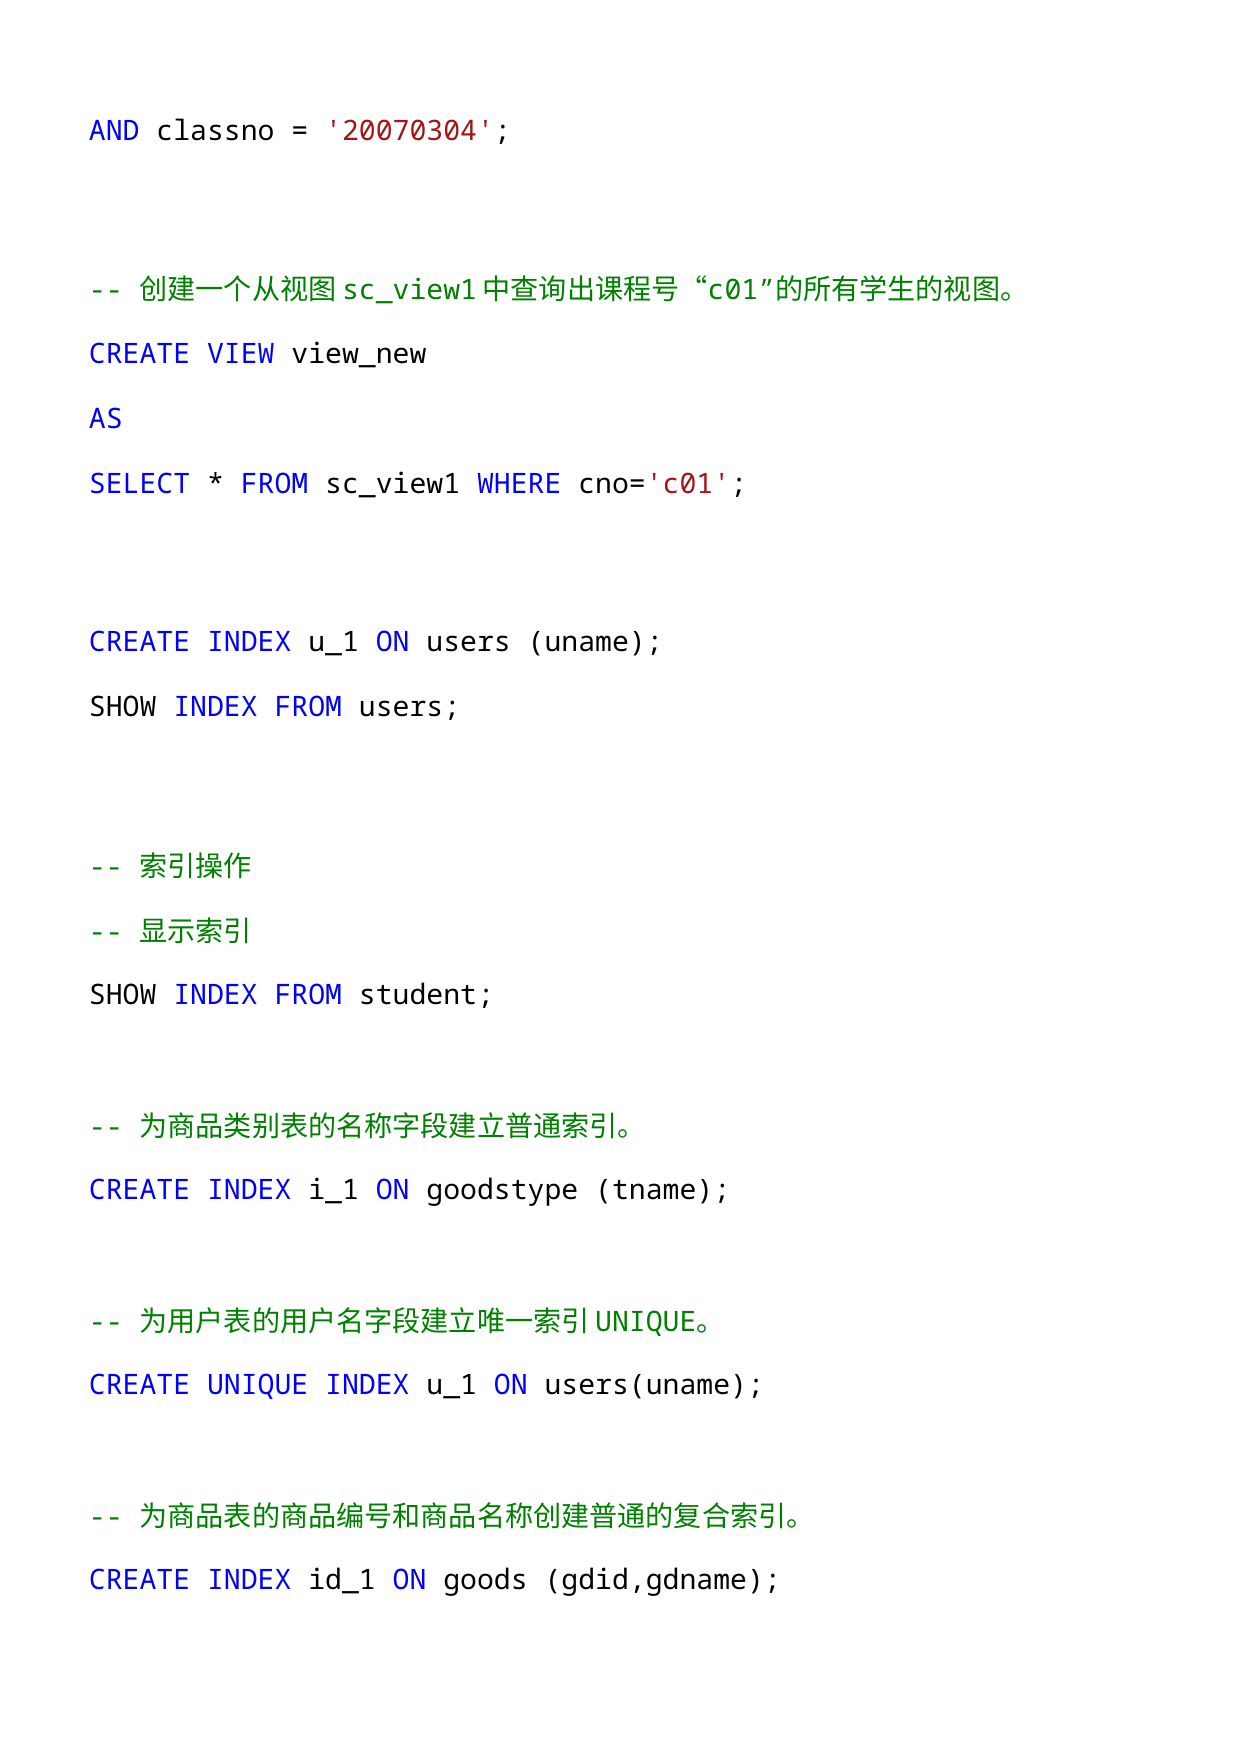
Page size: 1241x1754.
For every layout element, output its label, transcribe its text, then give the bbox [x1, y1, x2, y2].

text CREATE INDEX id_1 ON goods (gdid,gdname); [89, 1546, 1152, 1611]
text SHOW INDEX FROM users; [89, 673, 1152, 738]
text CREATE INDEX u_1 ON users (uname); [89, 608, 1152, 673]
text -- 为商品表的商品编号和商品名称创建普通的复合索引。 [89, 1481, 1152, 1546]
text -- 索引操作 [89, 831, 1152, 896]
text -- 创建一个从视图sc_view1中查询出课程号“c01”的所有学生的视图。 [89, 255, 1152, 320]
text -- 显示索引 [89, 896, 1152, 961]
text AND classno = '20070304'; [89, 97, 1152, 162]
text -- 为用户表的用户名字段建立唯一索引UNIQUE。 [89, 1286, 1152, 1351]
text SELECT * FROM sc_view1 WHERE cno='c01'; [89, 450, 1152, 515]
text SHOW INDEX FROM student; [89, 961, 1152, 1026]
text -- 为商品类别表的名称字段建立普通索引。 [89, 1091, 1152, 1156]
text CREATE VIEW view_new [89, 320, 1152, 385]
text AS [89, 385, 1152, 450]
text CREATE UNIQUE INDEX u_1 ON users(uname); [89, 1351, 1152, 1416]
text CREATE INDEX i_1 ON goodstype (tname); [89, 1156, 1152, 1221]
